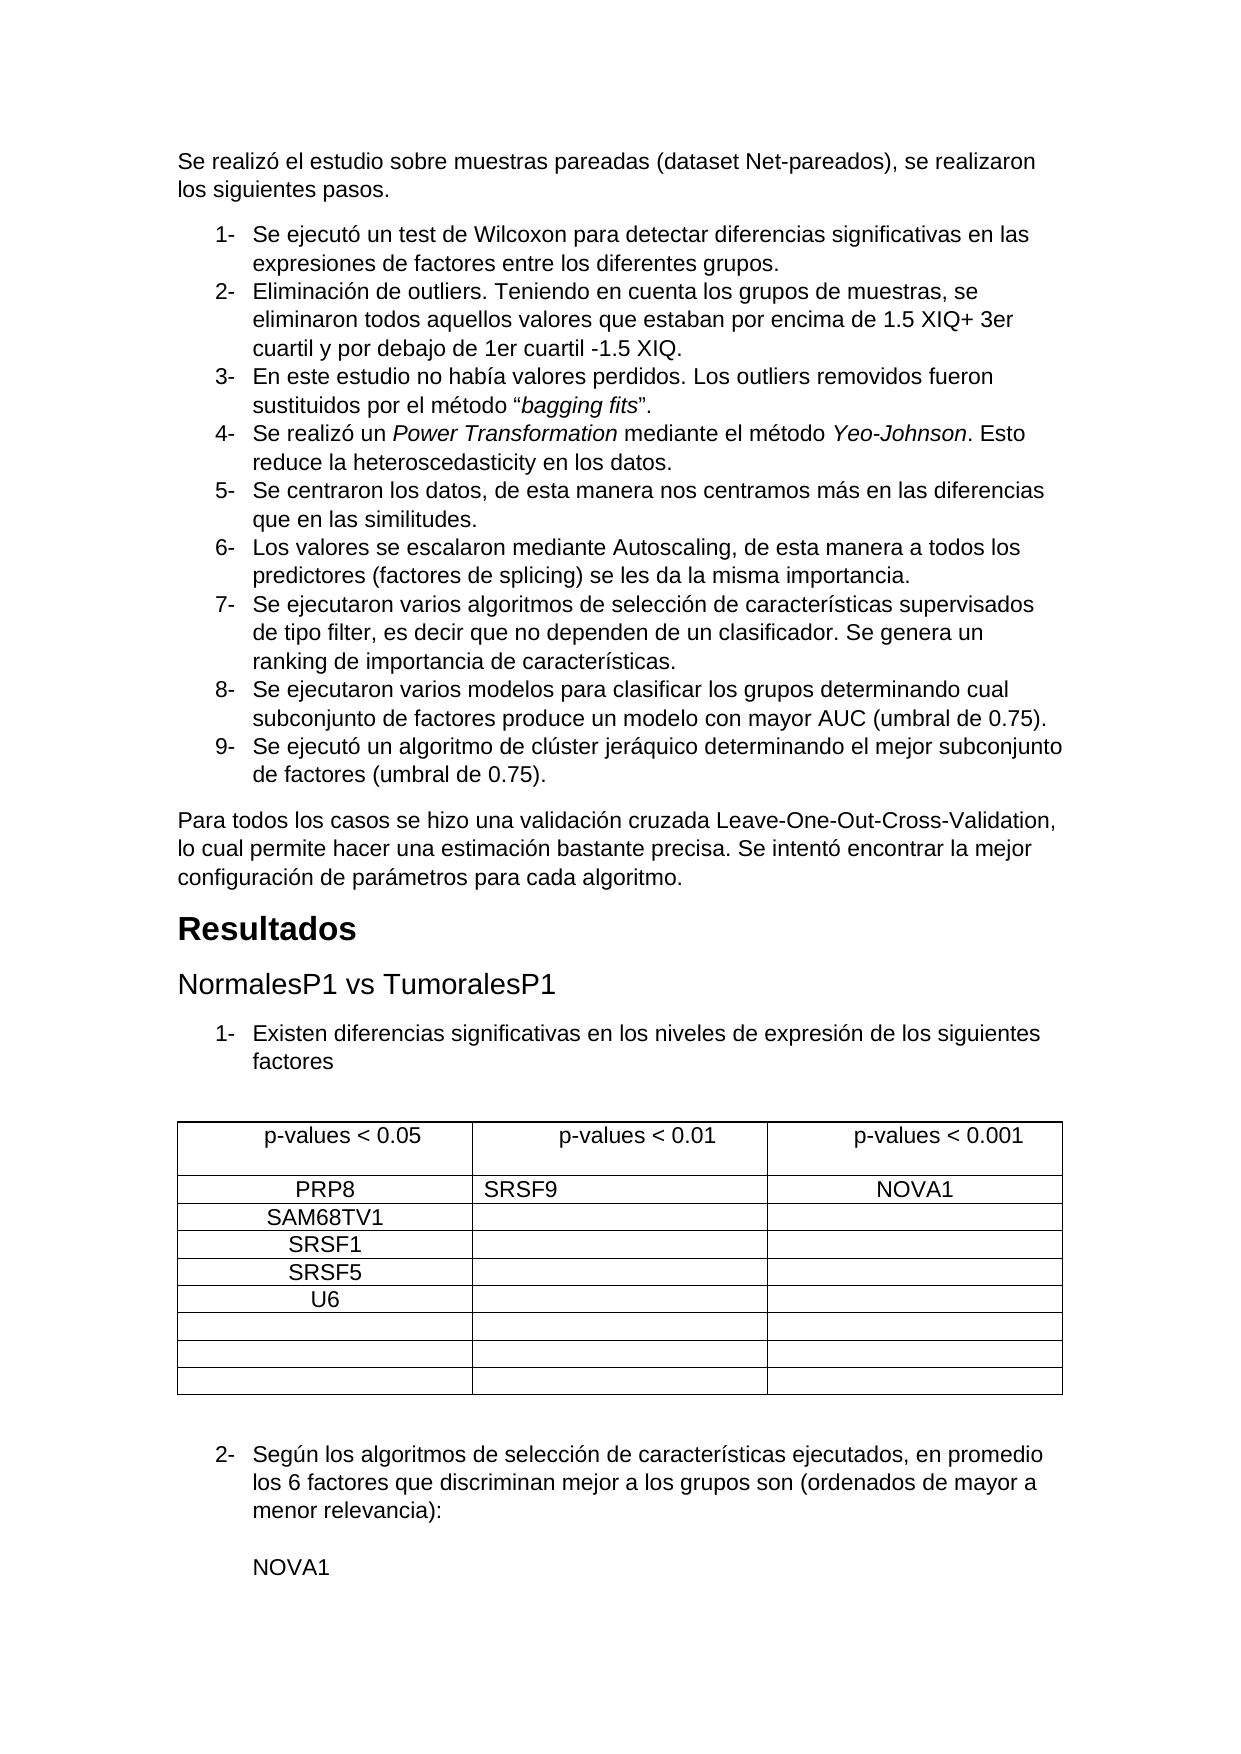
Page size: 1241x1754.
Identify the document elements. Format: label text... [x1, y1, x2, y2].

table_cell [178, 1341, 472, 1367]
list Existen diferencias significativas en los niveles de expresión de los siguientes factores [215, 1019, 1063, 1074]
text NormalesP1 vs TumoralesP1 [177, 967, 1063, 1000]
table_cell PRP8 [178, 1176, 472, 1203]
list En este estudio no había valores perdidos. Los outliers removidos fueron sustituidos por el método “bagging fits”. [215, 363, 1063, 418]
list Según los algoritmos de selección de características ejecutados, en promedio los 6 factores que discriminan mejor a los grupos son (ordenados de mayor a menor relevancia): [215, 1441, 1063, 1524]
table_cell NOVA1 [768, 1176, 1062, 1203]
list Se ejecutaron varios algoritmos de selección de características supervisados de tipo filter, es decir que no dependen de un clasificador. Se genera un ranking de importancia de características. [215, 591, 1063, 674]
text Para todos los casos se hizo una validación cruzada Leave-One-Out-Cross-Validation, lo cual permite hacer una estimación bastante precisa. Se intentó encontrar la mejor configuración de parámetros para cada algoritmo. [177, 807, 1063, 890]
table_cell SRSF1 [178, 1231, 472, 1257]
list Se realizó un Power Transformation mediante el método Yeo-Johnson. Esto reduce la heteroscedasticity en los datos. [215, 420, 1063, 475]
table_cell [768, 1368, 1062, 1394]
table_cell [768, 1313, 1062, 1339]
table_cell [473, 1313, 767, 1339]
list NOVA1 [252, 1554, 1063, 1581]
table_cell [473, 1286, 767, 1312]
table_cell [473, 1341, 767, 1367]
table_header p-values < 0.01 [473, 1123, 767, 1175]
text Se realizó el estudio sobre muestras pareadas (dataset Net-pareados), se realizaron los siguientes pasos. [177, 148, 1063, 202]
list Se centraron los datos, de esta manera nos centramos más en las diferencias que en las similitudes. [215, 477, 1063, 532]
table_cell [178, 1368, 472, 1394]
list Se ejecutó un algoritmo de clúster jeráquico determinando el mejor subconjunto de factores (umbral de 0.75). [215, 733, 1063, 788]
list Eliminación de outliers. Teniendo en cuenta los grupos de muestras, se eliminaron todos aquellos valores que estaban por encima de 1.5 XIQ+ 3er cuartil y por debajo de 1er cuartil -1.5 XIQ. [215, 278, 1063, 361]
list Se ejecutaron varios modelos para clasificar los grupos determinando cual subconjunto de factores produce un modelo con mayor AUC (umbral de 0.75). [215, 676, 1063, 731]
table_cell [768, 1204, 1062, 1230]
table_cell SAM68TV1 [178, 1204, 472, 1230]
table_cell [473, 1204, 767, 1230]
table_cell [768, 1259, 1062, 1285]
list Los valores se escalaron mediante Autoscaling, de esta manera a todos los predictores (factores de splicing) se les da la misma importancia. [215, 534, 1063, 589]
table_cell [473, 1259, 767, 1285]
table_cell [473, 1231, 767, 1257]
table_cell [768, 1341, 1062, 1367]
table_cell [178, 1313, 472, 1339]
table_header p-values < 0.05 [178, 1123, 472, 1175]
table_cell SRSF9 [473, 1176, 767, 1203]
table_cell U6 [178, 1286, 472, 1312]
table_cell [768, 1286, 1062, 1312]
table_header p-values < 0.001 [768, 1123, 1062, 1175]
table_cell [473, 1368, 767, 1394]
text Resultados [177, 908, 1063, 947]
list Se ejecutó un test de Wilcoxon para detectar diferencias significativas en las expresiones de factores entre los diferentes grupos. [215, 221, 1063, 276]
table_cell SRSF5 [178, 1259, 472, 1285]
table_cell [768, 1231, 1062, 1257]
